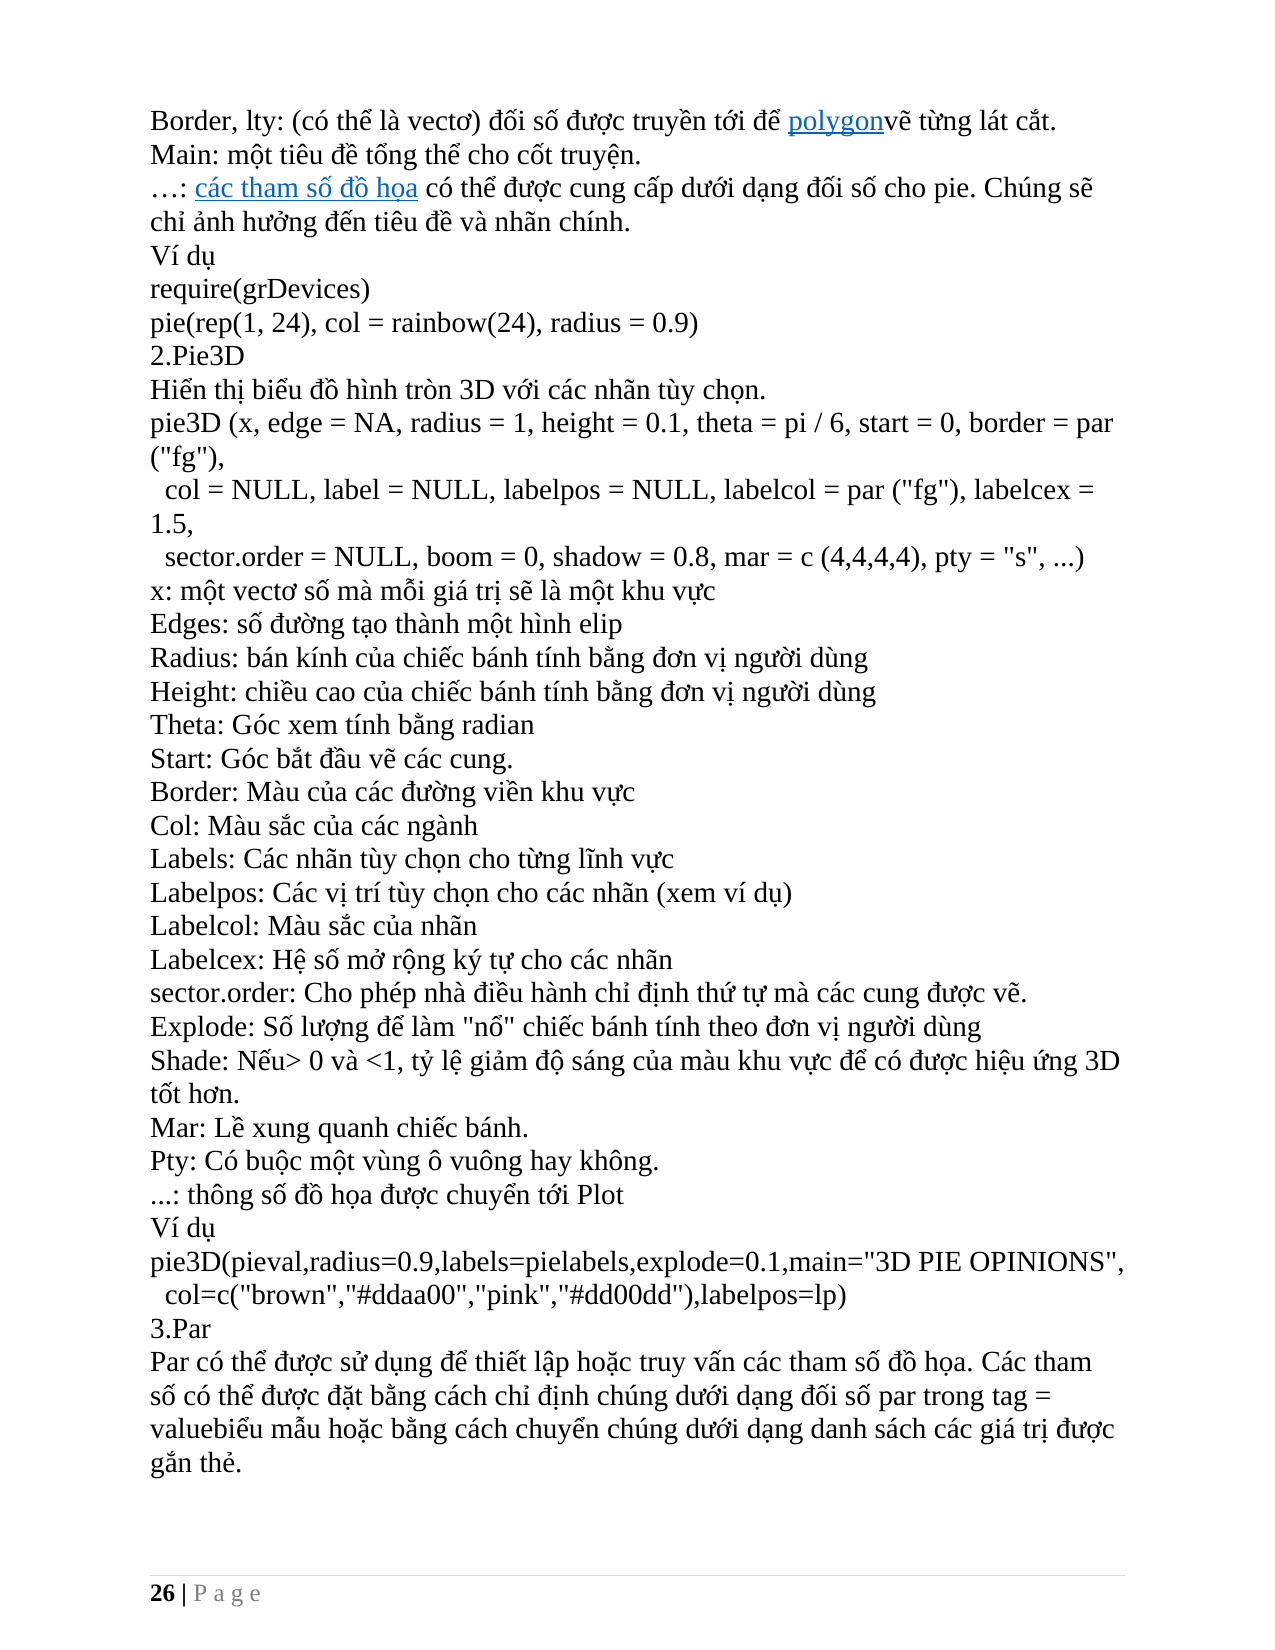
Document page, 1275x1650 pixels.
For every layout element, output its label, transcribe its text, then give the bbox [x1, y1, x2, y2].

text Labels: Các nhãn tùy chọn cho từng lĩnh vực [150, 841, 1125, 875]
text Pty: Có buộc một vùng ô vuông hay không. [150, 1143, 1125, 1177]
text Labelpos: Các vị trí tùy chọn cho các nhãn (xem ví dụ) [150, 875, 1125, 908]
text 2.Pie3D [150, 338, 1125, 372]
text Height: chiều cao của chiếc bánh tính bằng đơn vị người dùng [150, 674, 1125, 707]
text require(grDevices) [150, 271, 1125, 305]
text Edges: số đường tạo thành một hình elip [150, 607, 1125, 640]
text pie3D(pieval,radius=0.9,labels=pielabels,explode=0.1,main="3D PIE OPINIONS", [150, 1244, 1125, 1277]
text Border, lty: (có thể là vectơ) đối số được truyền tới để polygonvẽ từng lát cắt. [150, 103, 1125, 137]
text Border: Màu của các đường viền khu vực [150, 774, 1125, 808]
text Main: một tiêu đề tổng thể cho cốt truyện. [150, 137, 1125, 171]
text x: một vectơ số mà mỗi giá trị sẽ là một khu vực [150, 573, 1125, 607]
text Shade: Nếu> 0 và <1, tỷ lệ giảm độ sáng của màu khu vực để có được hiệu ứng 3D tốt hơn. [150, 1043, 1125, 1110]
text Ví dụ [150, 238, 1125, 271]
text Mar: Lề xung quanh chiếc bánh. [150, 1110, 1125, 1143]
text Start: Góc bắt đầu vẽ các cung. [150, 741, 1125, 774]
text sector.order: Cho phép nhà điều hành chỉ định thứ tự mà các cung được vẽ. [150, 976, 1125, 1009]
text Ví dụ [150, 1210, 1125, 1244]
text Labelcol: Màu sắc của nhãn [150, 908, 1125, 942]
text Radius: bán kính của chiếc bánh tính bằng đơn vị người dùng [150, 640, 1125, 674]
text ...: thông số đồ họa được chuyển tới Plot [150, 1177, 1125, 1210]
text Col: Màu sắc của các ngành [150, 808, 1125, 841]
text sector.order = NULL, boom = 0, shadow = 0.8, mar = c (4,4,4,4), pty = "s", ...) [150, 539, 1125, 573]
text pie3D (x, edge = NA, radius = 1, height = 0.1, theta = pi / 6, start = 0, border = par ("fg"), [150, 405, 1125, 472]
text 3.Par [150, 1311, 1125, 1344]
text Hiển thị biểu đồ hình tròn 3D với các nhãn tùy chọn. [150, 372, 1125, 405]
text pie(rep(1, 24), col = rainbow(24), radius = 0.9) [150, 305, 1125, 338]
text col=c("brown","#ddaa00","pink","#dd00dd"),labelpos=lp) [150, 1277, 1125, 1311]
text …: các tham số đồ họa có thể được cung cấp dưới dạng đối số cho pie. Chúng sẽ chỉ ảnh hưởng đến tiêu đề và nhãn chính. [150, 171, 1125, 238]
text Labelcex: Hệ số mở rộng ký tự cho các nhãn [150, 942, 1125, 976]
text col = NULL, label = NULL, labelpos = NULL, labelcol = par ("fg"), labelcex = 1.5, [150, 472, 1125, 539]
text Par có thể được sử dụng để thiết lập hoặc truy vấn các tham số đồ họa. Các tham số có thể được đặt bằng cách chỉ định chúng dưới dạng đối số par trong tag = valuebiểu mẫu hoặc bằng cách chuyển chúng dưới dạng danh sách các giá trị được gắn thẻ. [150, 1344, 1125, 1479]
text Theta: Góc xem tính bằng radian [150, 707, 1125, 741]
text Explode: Số lượng để làm "nổ" chiếc bánh tính theo đơn vị người dùng [150, 1009, 1125, 1043]
